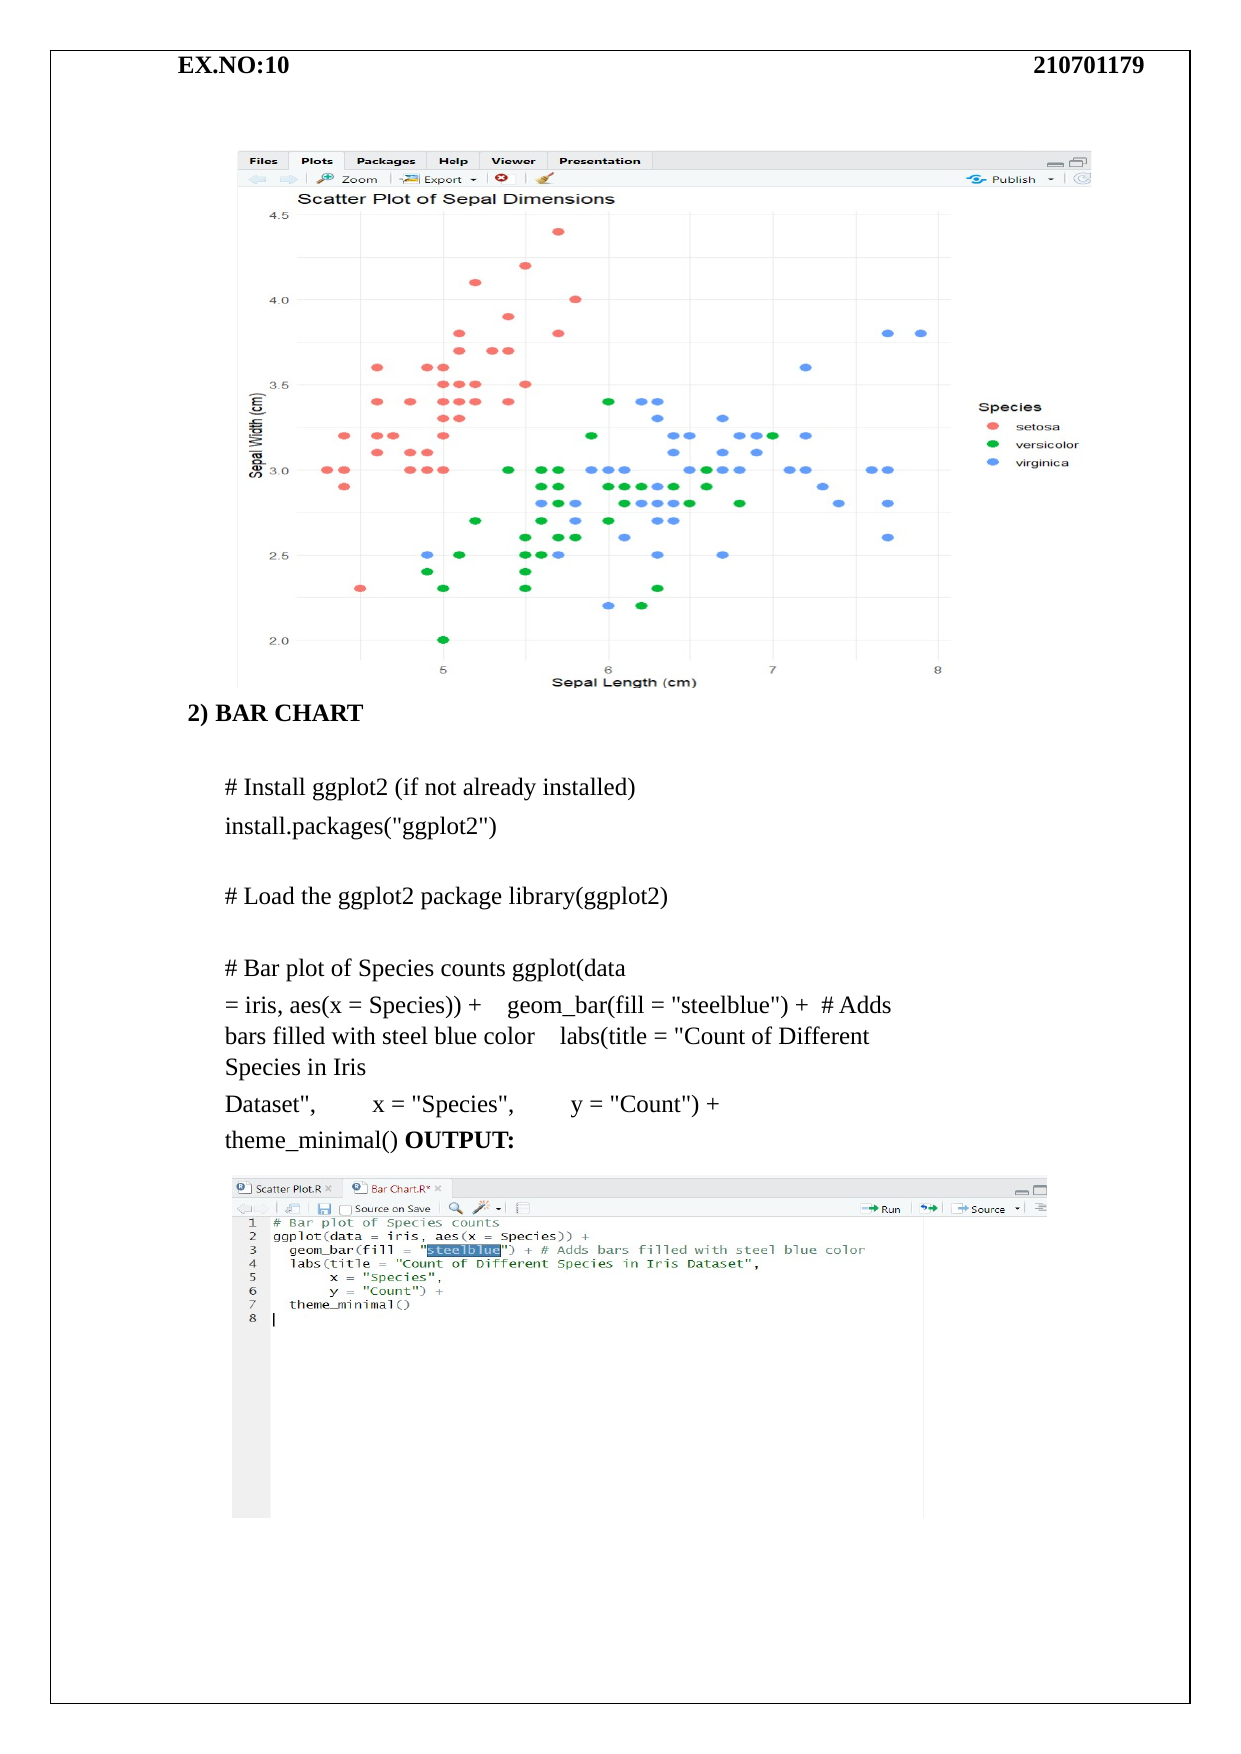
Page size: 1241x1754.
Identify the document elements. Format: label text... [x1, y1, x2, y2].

text install.packages("ggplot2") [224, 811, 997, 840]
picture [232, 1175, 1047, 1518]
text # Load the ggplot2 package library(ggplot2) [224, 881, 668, 910]
text Dataset", x = "Species", y = "Count") + [224, 1089, 997, 1117]
text = iris, aes(x = Species)) + geom_bar(fill = "steelblue") + # Adds bars filled with steel blue color labs(title = "Count of Different Species in Iris [224, 990, 938, 1081]
text # Bar plot of Species counts ggplot(data [224, 953, 997, 982]
picture [237, 150, 1092, 688]
text theme_minimal() OUTPUT: [224, 1125, 516, 1154]
list BAR CHART [187, 698, 1185, 727]
text # Install ggplot2 (if not already installed) [224, 772, 997, 800]
